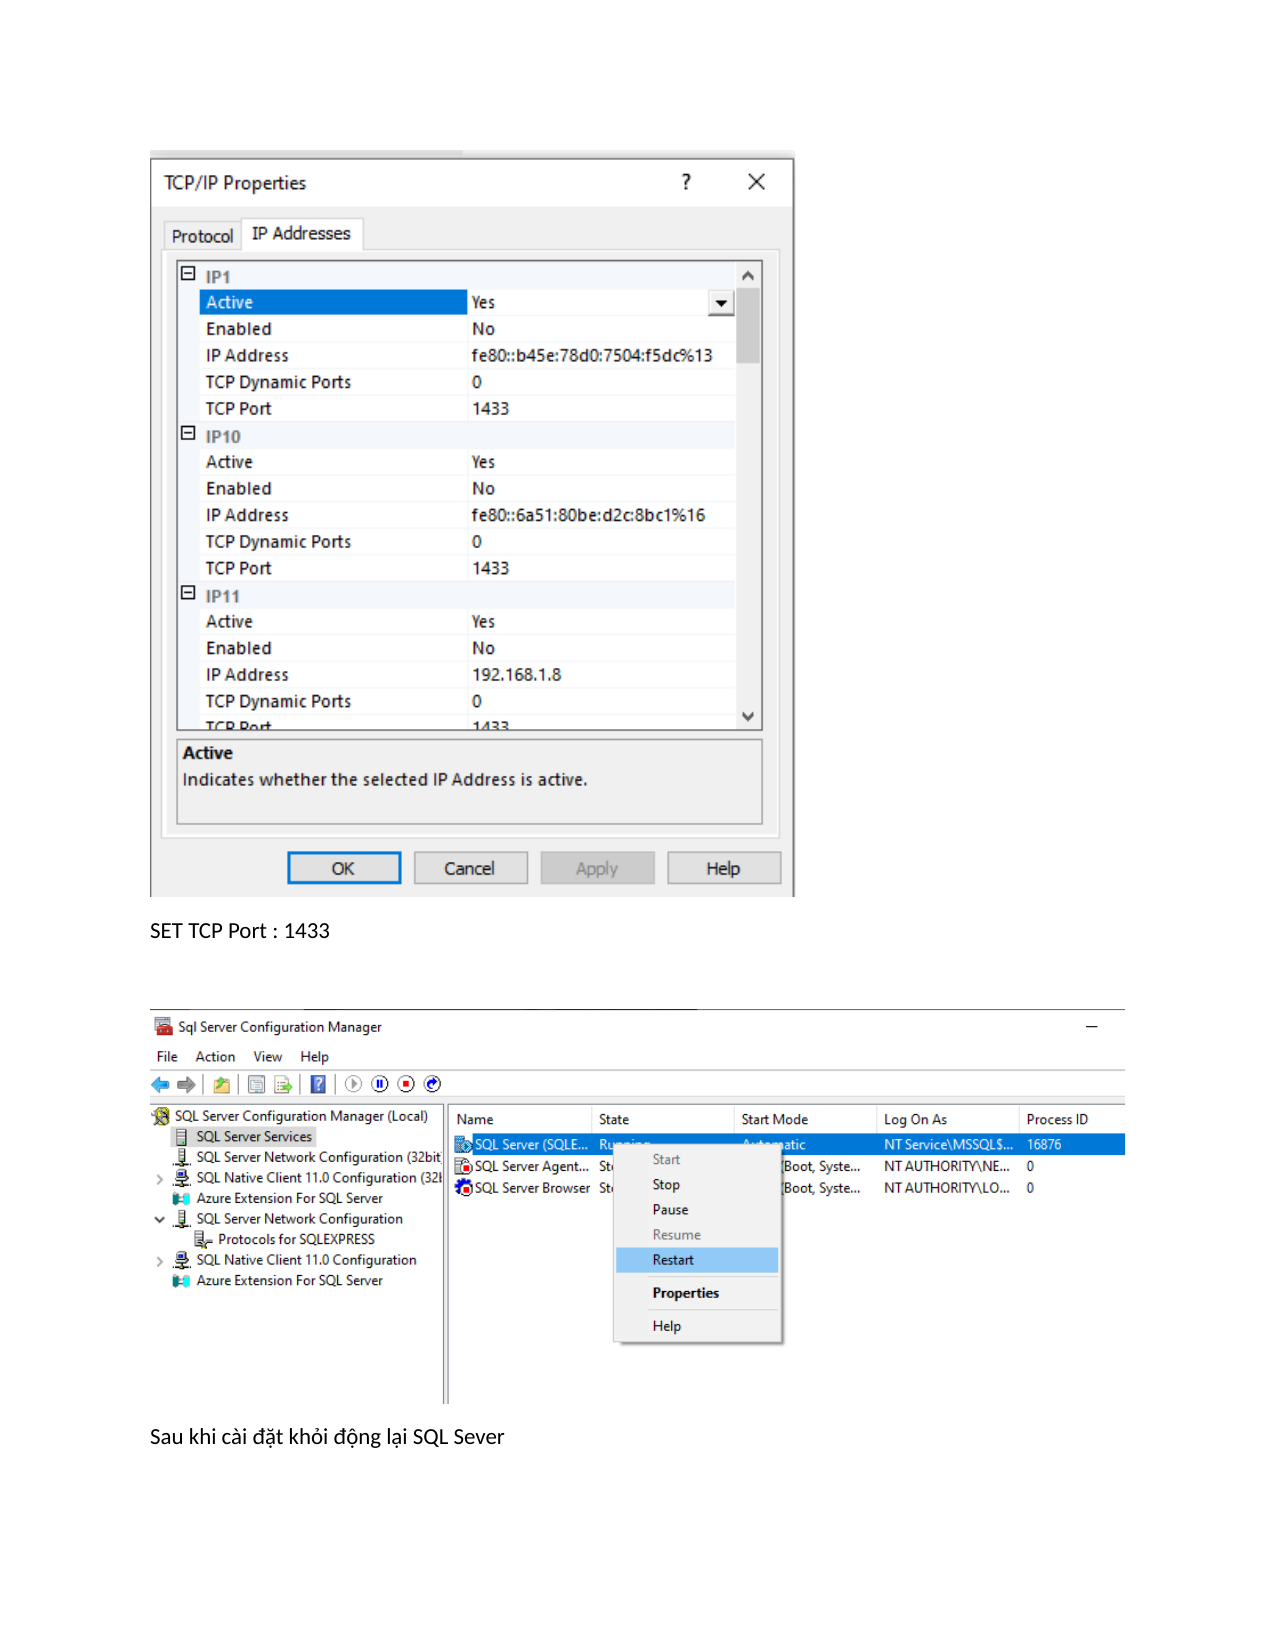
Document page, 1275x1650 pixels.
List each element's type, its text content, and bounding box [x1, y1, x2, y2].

picture [150, 150, 796, 897]
picture [150, 1009, 1125, 1404]
text SET TCP Port : 1433 [150, 916, 1125, 944]
text Sau khi cài đặt khỏi động lại SQL Sever [150, 1422, 1125, 1451]
